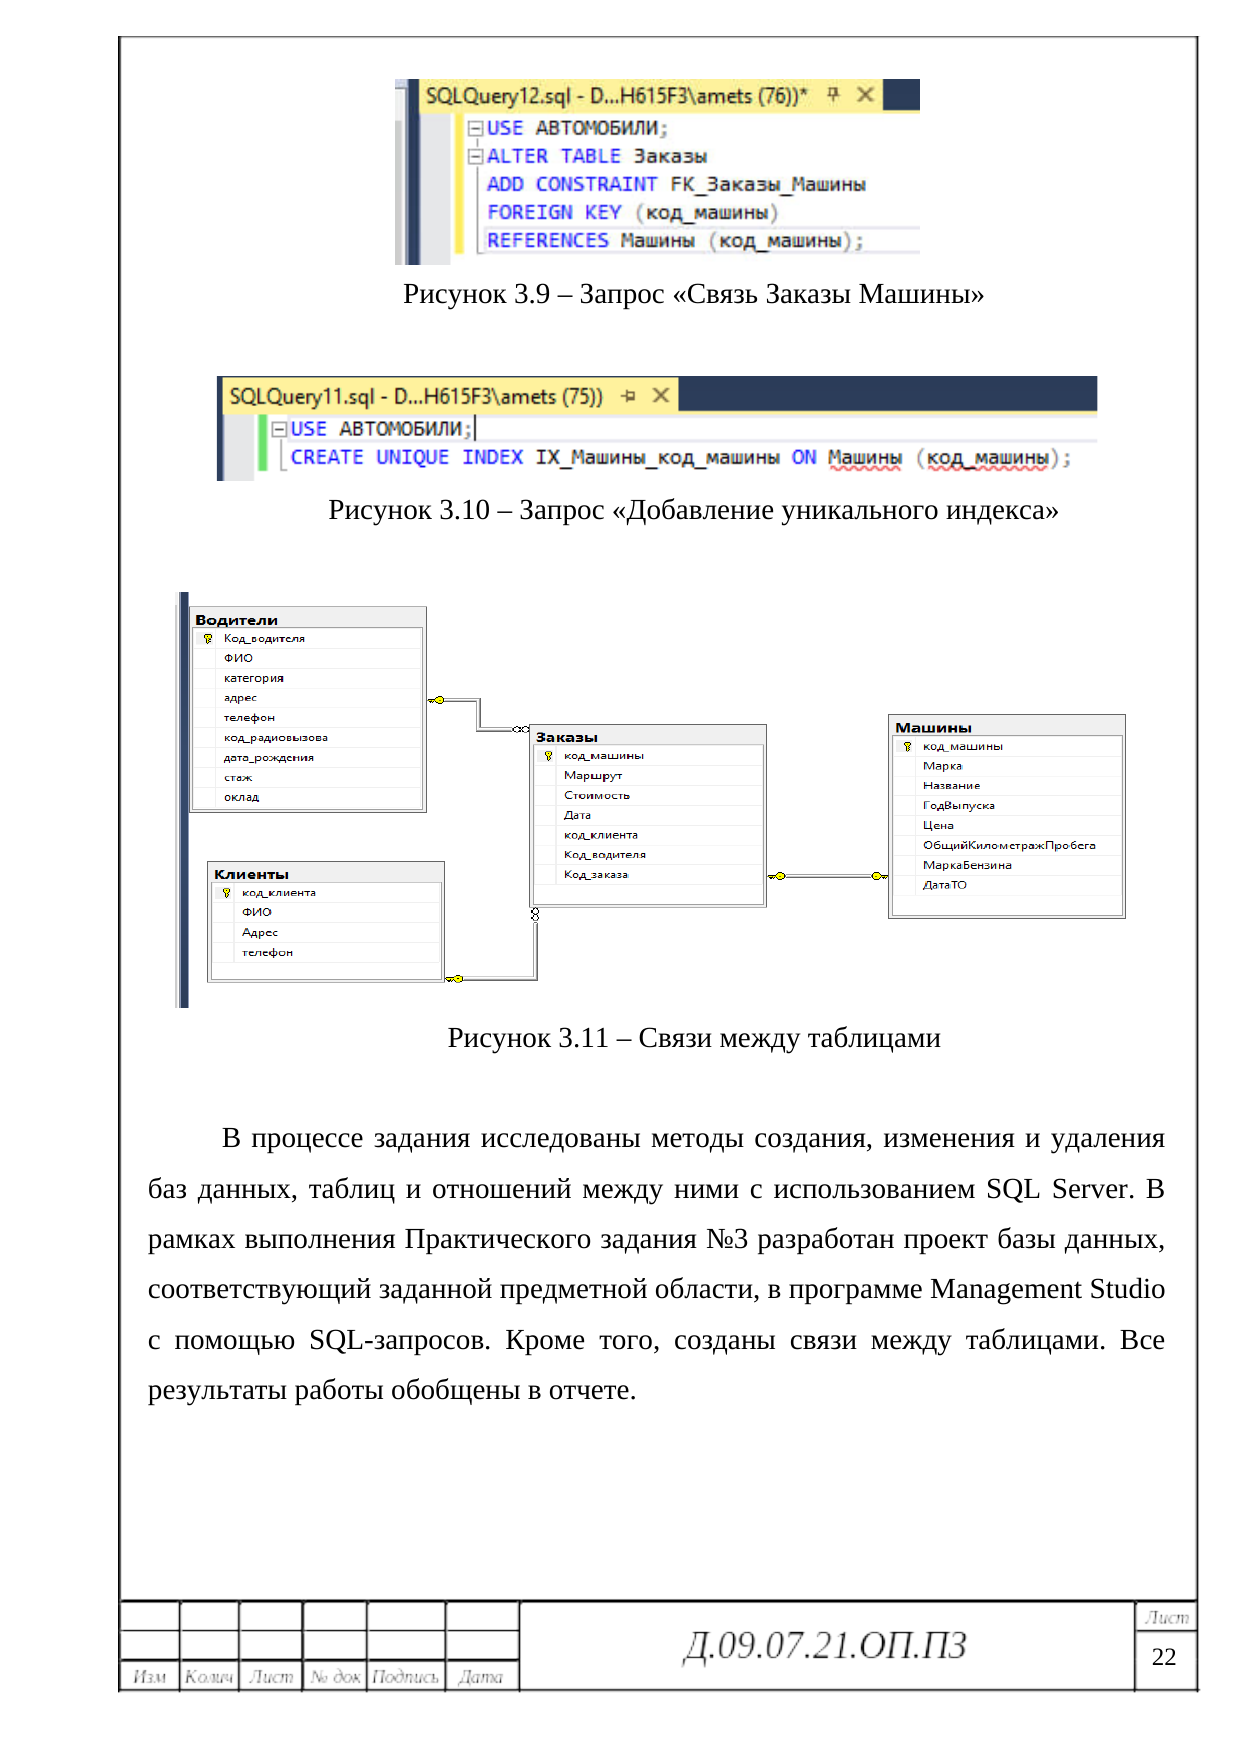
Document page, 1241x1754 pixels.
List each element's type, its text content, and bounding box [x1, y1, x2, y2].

text Рисунок 3.9 – Запрос «Связь Заказы Машины» [148, 276, 1167, 310]
text Рисунок 3.10 – Запрос «Добавление уникального индекса» [148, 492, 1167, 526]
picture [216, 376, 1098, 481]
picture [395, 79, 920, 265]
text В процессе задания исследованы методы создания, изменения и удаления баз данных, таблиц и отношений между ними с использованием SQL Server. В рамках выполнения Практического задания №3 разработан проект базы данных, соответствующий заданной предметной области, в программе Management Studio с помощью SQL-запросов. Кроме того, созданы связи между таблицами. Все результаты работы обобщены в отчете. [148, 1121, 1167, 1406]
picture [175, 592, 1140, 1008]
text Рисунок 3.11 – Связи между таблицами [148, 1020, 1167, 1053]
